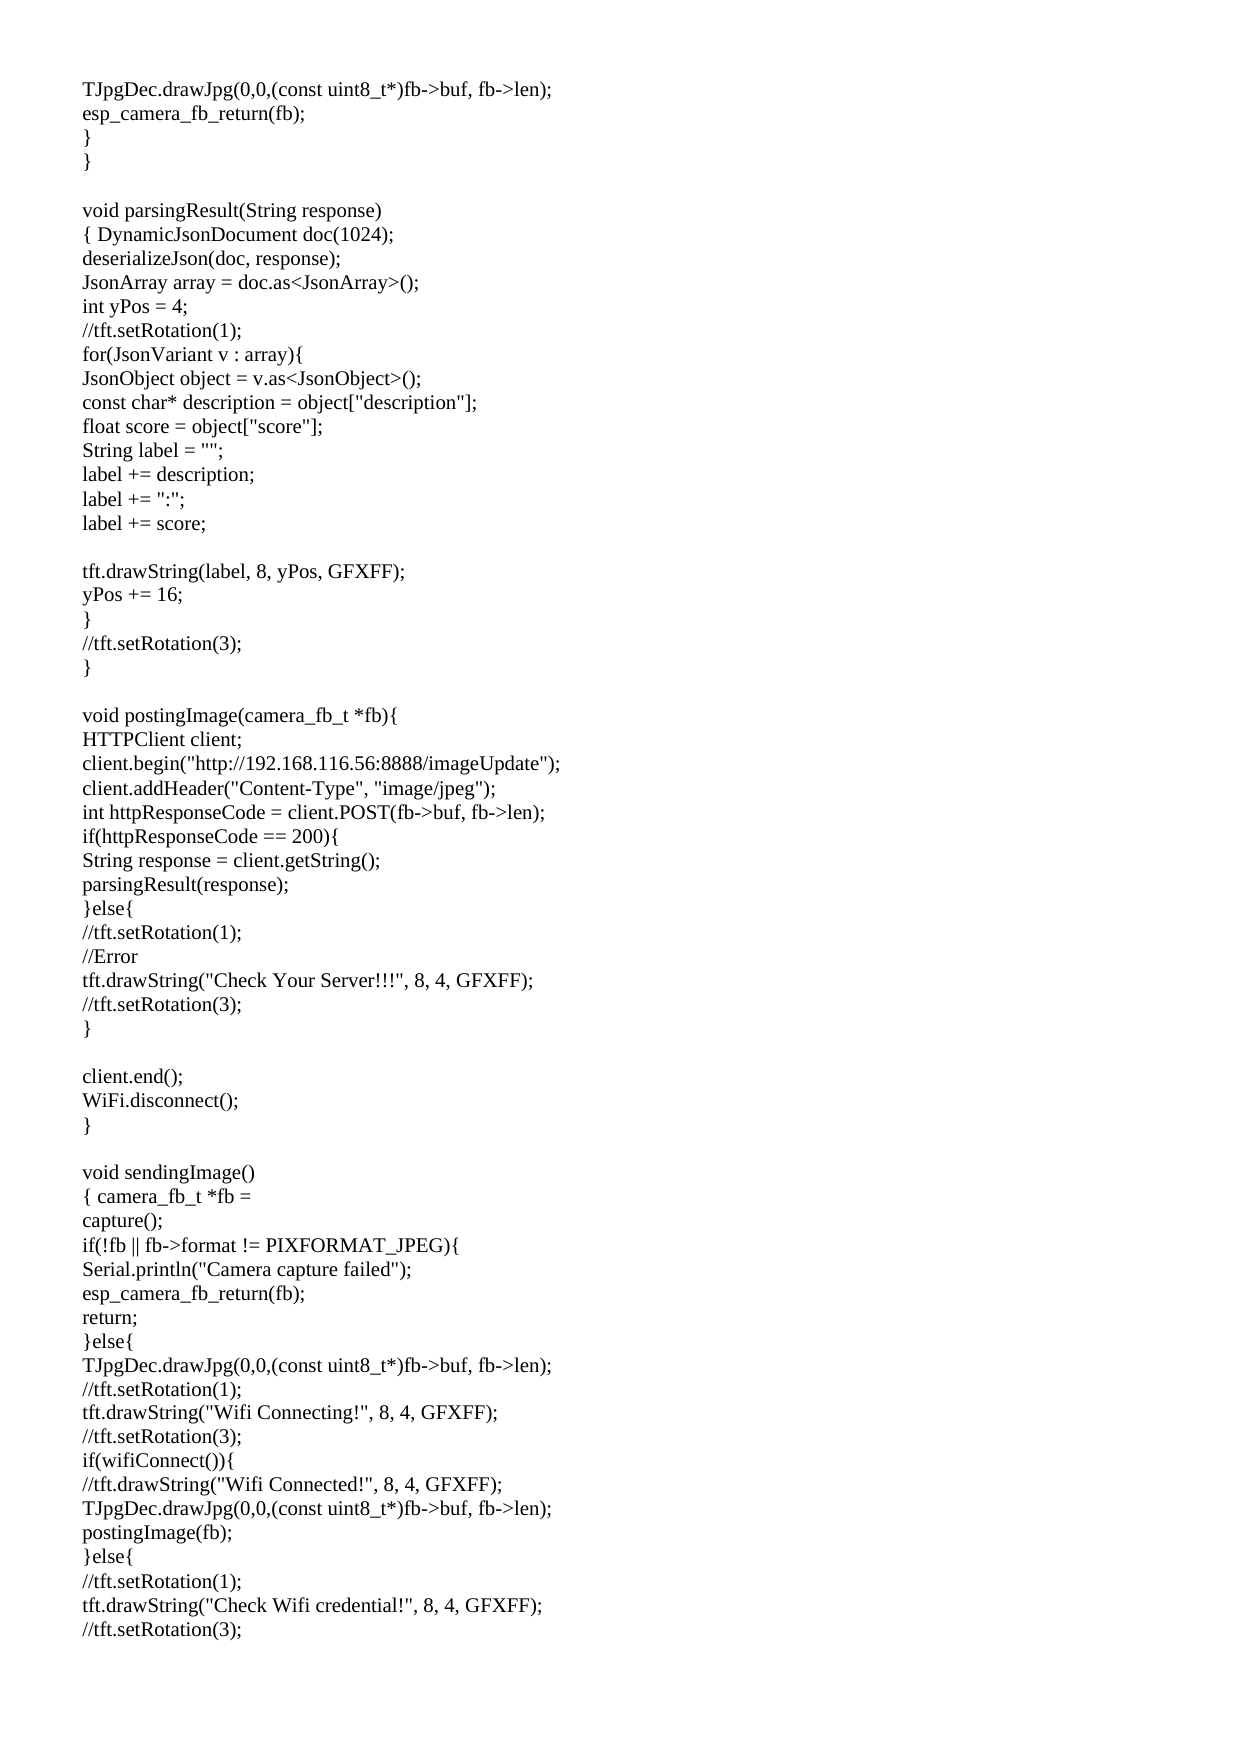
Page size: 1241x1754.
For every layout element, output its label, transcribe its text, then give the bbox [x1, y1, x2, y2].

text }else{ [82, 1329, 1171, 1353]
text } [82, 607, 1171, 631]
text String response = client.getString(); parsingResult(response); [82, 848, 382, 896]
text void parsingResult(String response){ DynamicJsonDocument doc(1024); deserializeJson(doc, response); JsonArray array = doc.as<JsonArray>(); int yPos = 4; [82, 198, 421, 318]
text client.begin("http://192.168.116.56:8888/imageUpdate"); client.addHeader("Content-Type", "image/jpeg"); [82, 751, 561, 799]
text //tft.setRotation(1); for(JsonVariant v : array){ [82, 318, 305, 366]
text } [82, 1112, 1171, 1137]
text tft.drawString(label, 8, yPos, GFXFF); yPos += 16; [82, 559, 407, 606]
text } [82, 125, 1171, 149]
text if(!fb || fb->format != PIXFORMAT_JPEG){ Serial.println("Camera capture failed"); esp_camera_fb_return(fb); [82, 1232, 462, 1305]
text //tft.drawString("Wifi Connected!", 8, 4, GFXFF); TJpgDec.drawJpg(0,0,(const uint8_t*)fb->buf, fb->len); postingImage(fb); [82, 1472, 554, 1544]
text //Error [82, 944, 1171, 968]
text int httpResponseCode = client.POST(fb->buf, fb->len); if(httpResponseCode == 200){ [82, 799, 547, 848]
text //tft.setRotation(3); [82, 992, 1171, 1016]
text client.end(); WiFi.disconnect(); [82, 1064, 241, 1112]
text //tft.setRotation(1); [82, 920, 1171, 944]
text const char* description = object["description"]; float score = object["score"]; [82, 390, 479, 438]
text //tft.setRotation(1); [82, 1377, 1171, 1401]
text //tft.setRotation(3); if(wifiConnect()){ [82, 1424, 244, 1472]
text } [82, 655, 1171, 679]
text tft.drawString("Wifi Connecting!", 8, 4, GFXFF); [82, 1401, 1171, 1424]
text tft.drawString("Check Your Server!!!", 8, 4, GFXFF); [82, 968, 1171, 992]
text TJpgDec.drawJpg(0,0,(const uint8_t*)fb->buf, fb->len); [82, 1353, 1171, 1377]
text //tft.setRotation(3); [82, 1617, 1171, 1641]
text //tft.setRotation(3); [82, 631, 1171, 655]
text void sendingImage(){ camera_fb_t *fb = capture(); [82, 1160, 331, 1232]
text }else{ [82, 1544, 1171, 1568]
text label += score; [82, 511, 1171, 535]
text JsonObject object = v.as<JsonObject>(); [82, 366, 1171, 390]
text void postingImage(camera_fb_t *fb){ HTTPClient client; [82, 703, 400, 751]
text TJpgDec.drawJpg(0,0,(const uint8_t*)fb->buf, fb->len); esp_camera_fb_return(fb); [82, 77, 554, 125]
text String label = ""; label += description; label += ":"; [82, 438, 256, 511]
text //tft.setRotation(1); [82, 1568, 1171, 1593]
text tft.drawString("Check Wifi credential!", 8, 4, GFXFF); [82, 1593, 1171, 1617]
text } [82, 149, 1171, 173]
text }else{ [82, 896, 1171, 920]
text } [82, 1016, 1171, 1040]
text return; [82, 1305, 1171, 1329]
